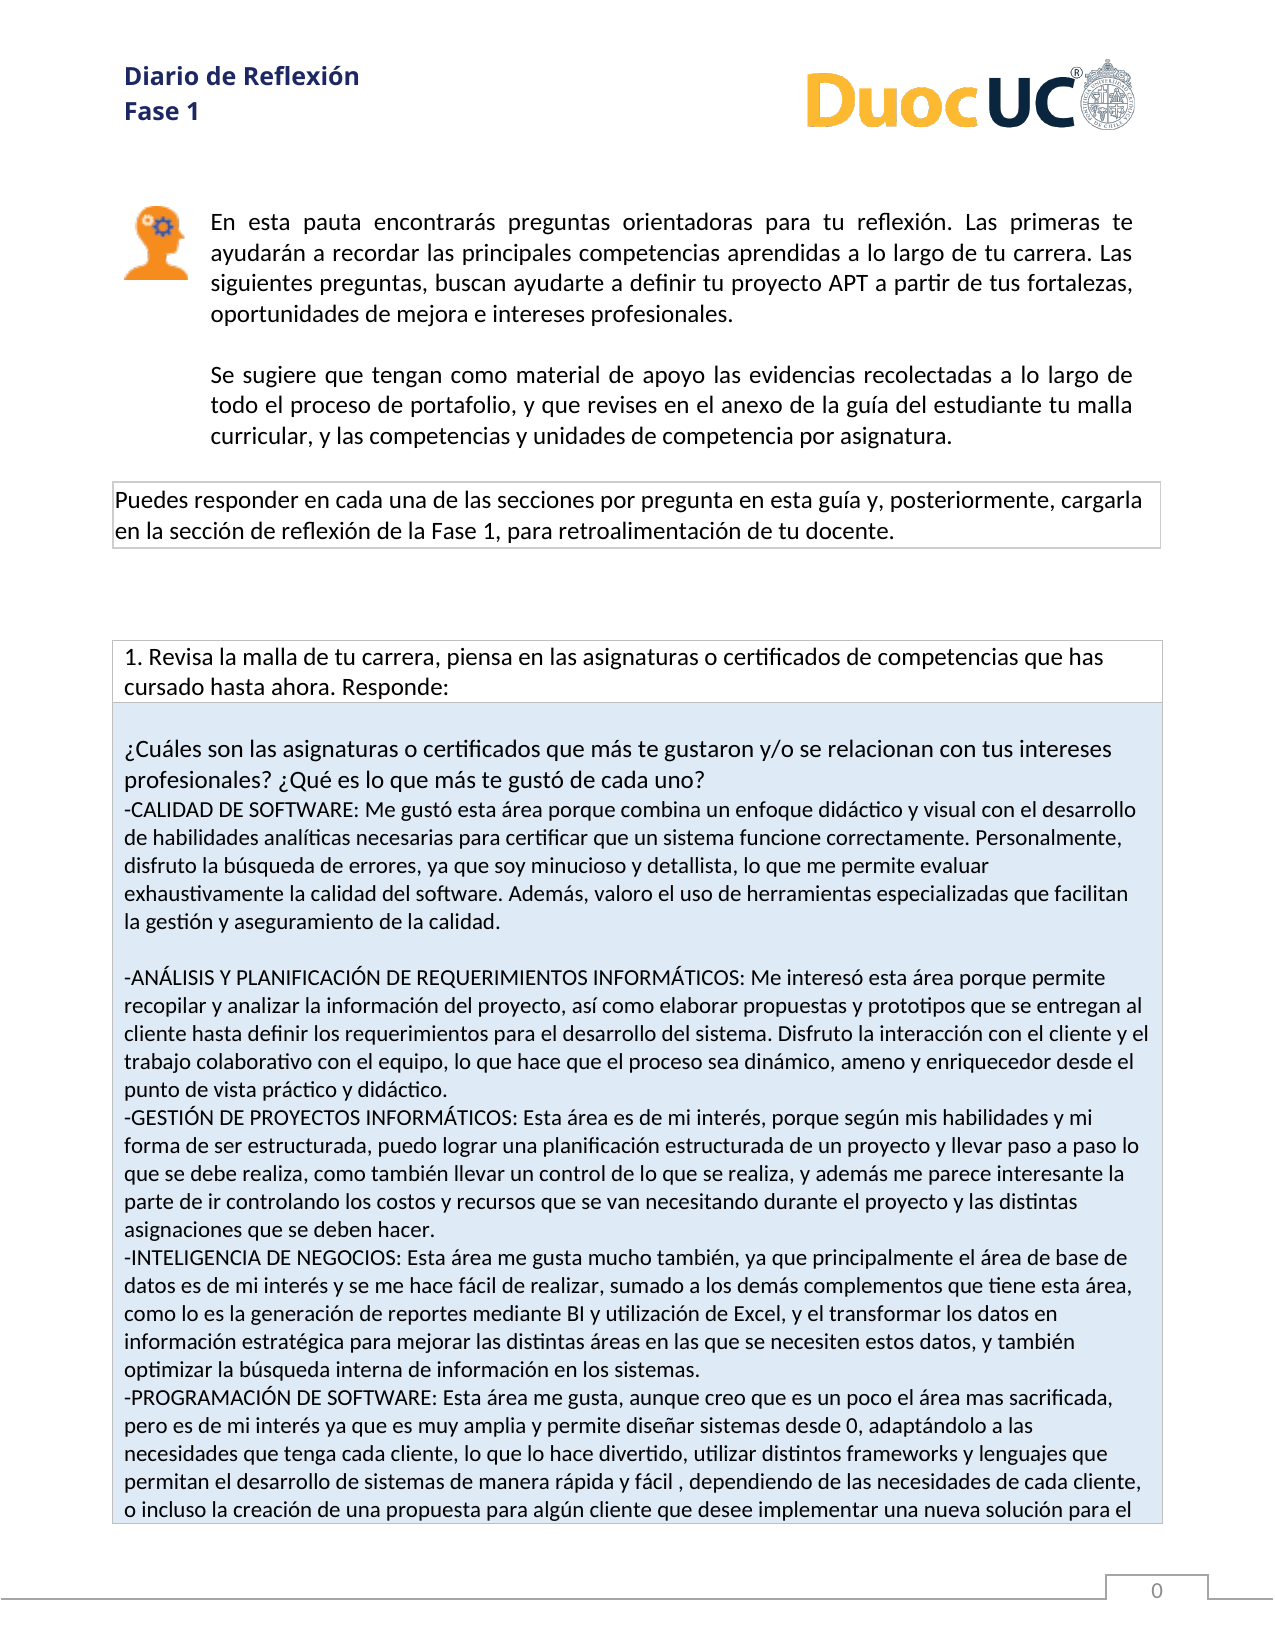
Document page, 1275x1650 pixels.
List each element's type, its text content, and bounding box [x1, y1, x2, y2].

table_header 1. Revisa la malla de tu carrera, piensa en las asignaturas o certificados de competencias que has cursado hasta ahora. Responde: [113, 641, 1162, 702]
table_header [112, 207, 199, 451]
picture [807, 59, 1135, 130]
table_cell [113, 703, 1162, 1523]
table_header En esta pauta encontrarás preguntas orientadoras para tu reflexión. Las primeras te ayudarán a recordar las principales competencias aprendidas a lo largo de tu carrera. Las siguientes preguntas, buscan ayudarte a definir tu proyecto APT a partir de tus fortalezas, oportunidades de mejora e intereses profesionales. Se sugiere que tengan como material de apoyo las evidencias recolectadas a lo largo de todo el proceso de portafolio, y que revises en el anexo de la guía del estudiante tu malla curricular, y las competencias y unidades de competencia por asignatura. [199, 207, 1146, 451]
table_header Puedes responder en cada una de las secciones por pregunta en esta guía y, posteriormente, cargarla en la sección de reflexión de la Fase 1, para retroalimentación de tu docente. [114, 483, 1160, 547]
